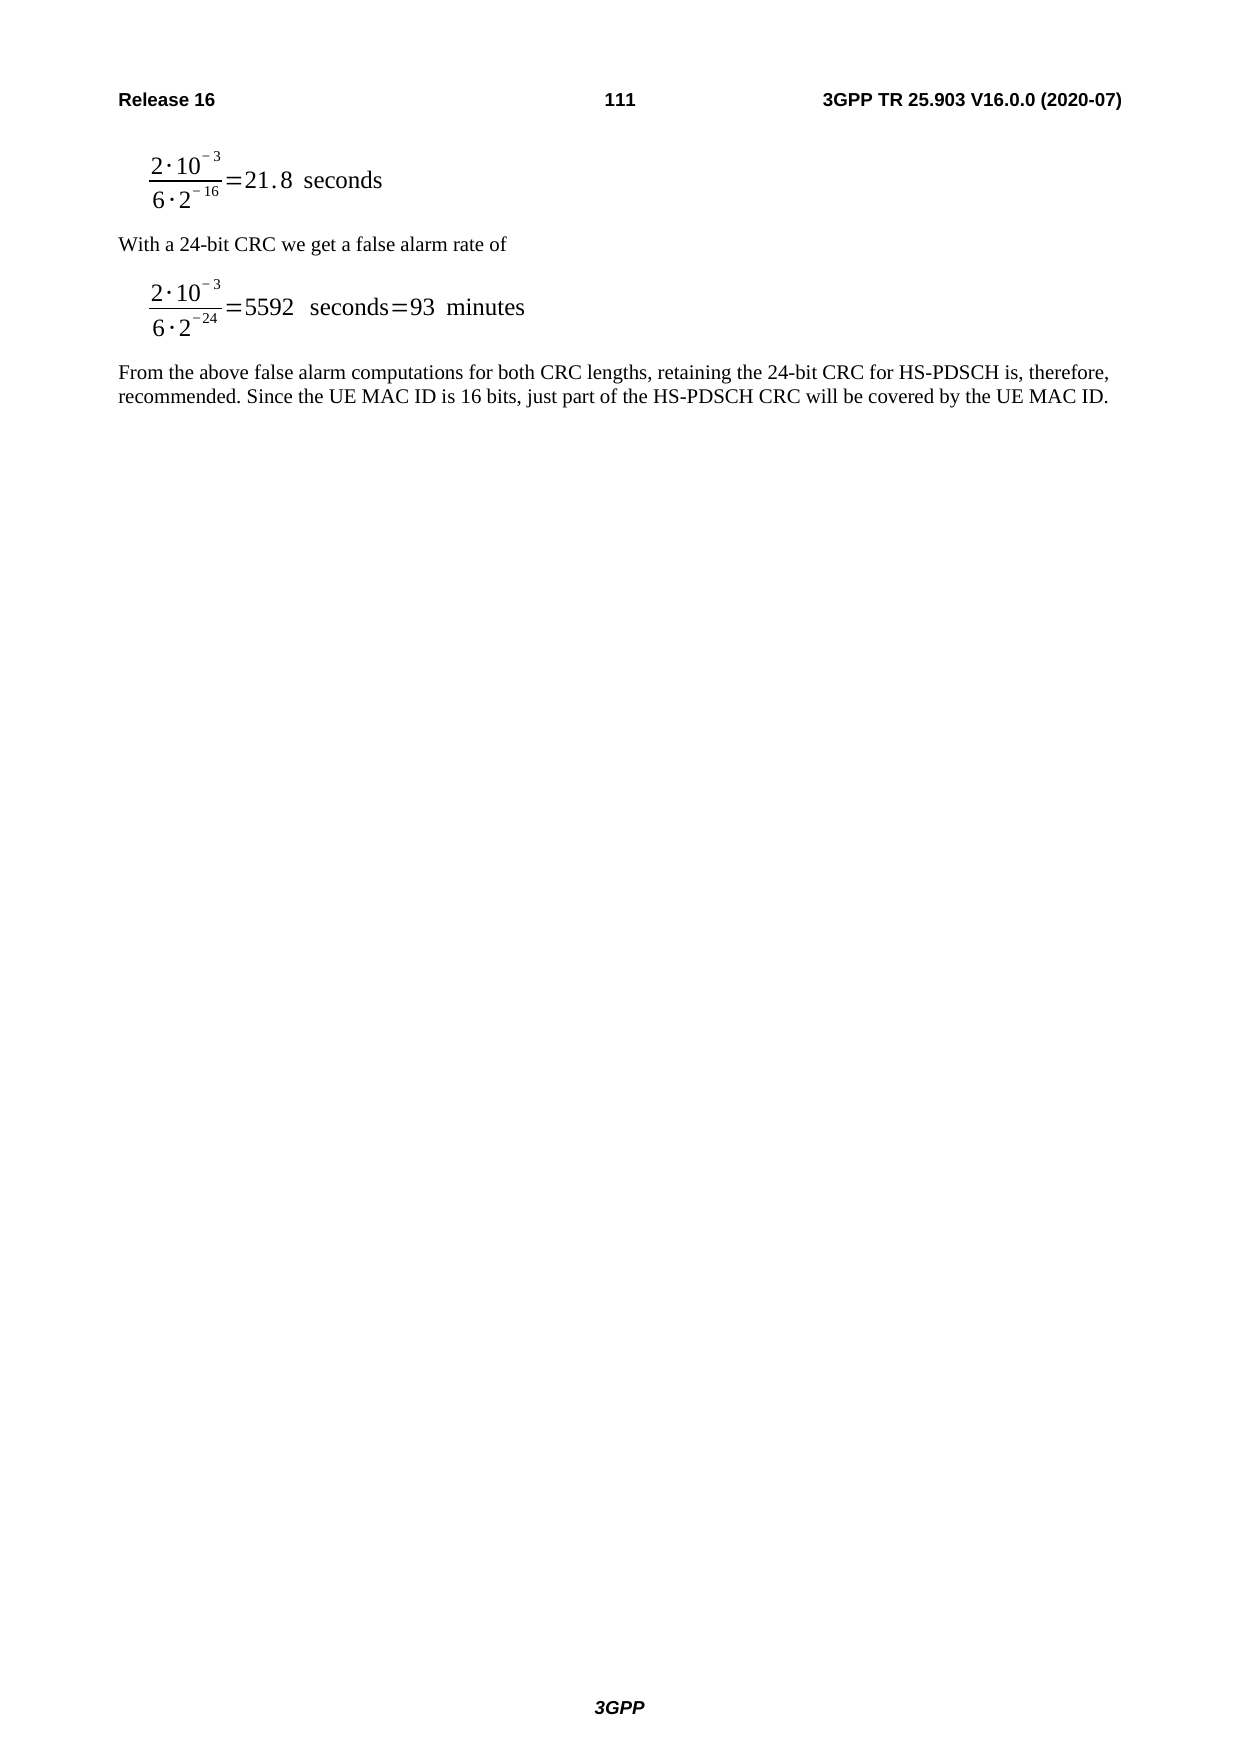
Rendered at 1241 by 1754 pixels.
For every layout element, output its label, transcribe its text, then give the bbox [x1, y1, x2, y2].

text With a 24-bit CRC we get a false alarm rate of [118, 232, 1122, 256]
text From the above false alarm computations for both CRC lengths, retaining the 24-bit CRC for HS-PDSCH is, therefore, recommended. Since the UE MAC ID is 16 bits, just part of the HS-PDSCH CRC will be covered by the UE MAC ID. [118, 360, 1122, 408]
